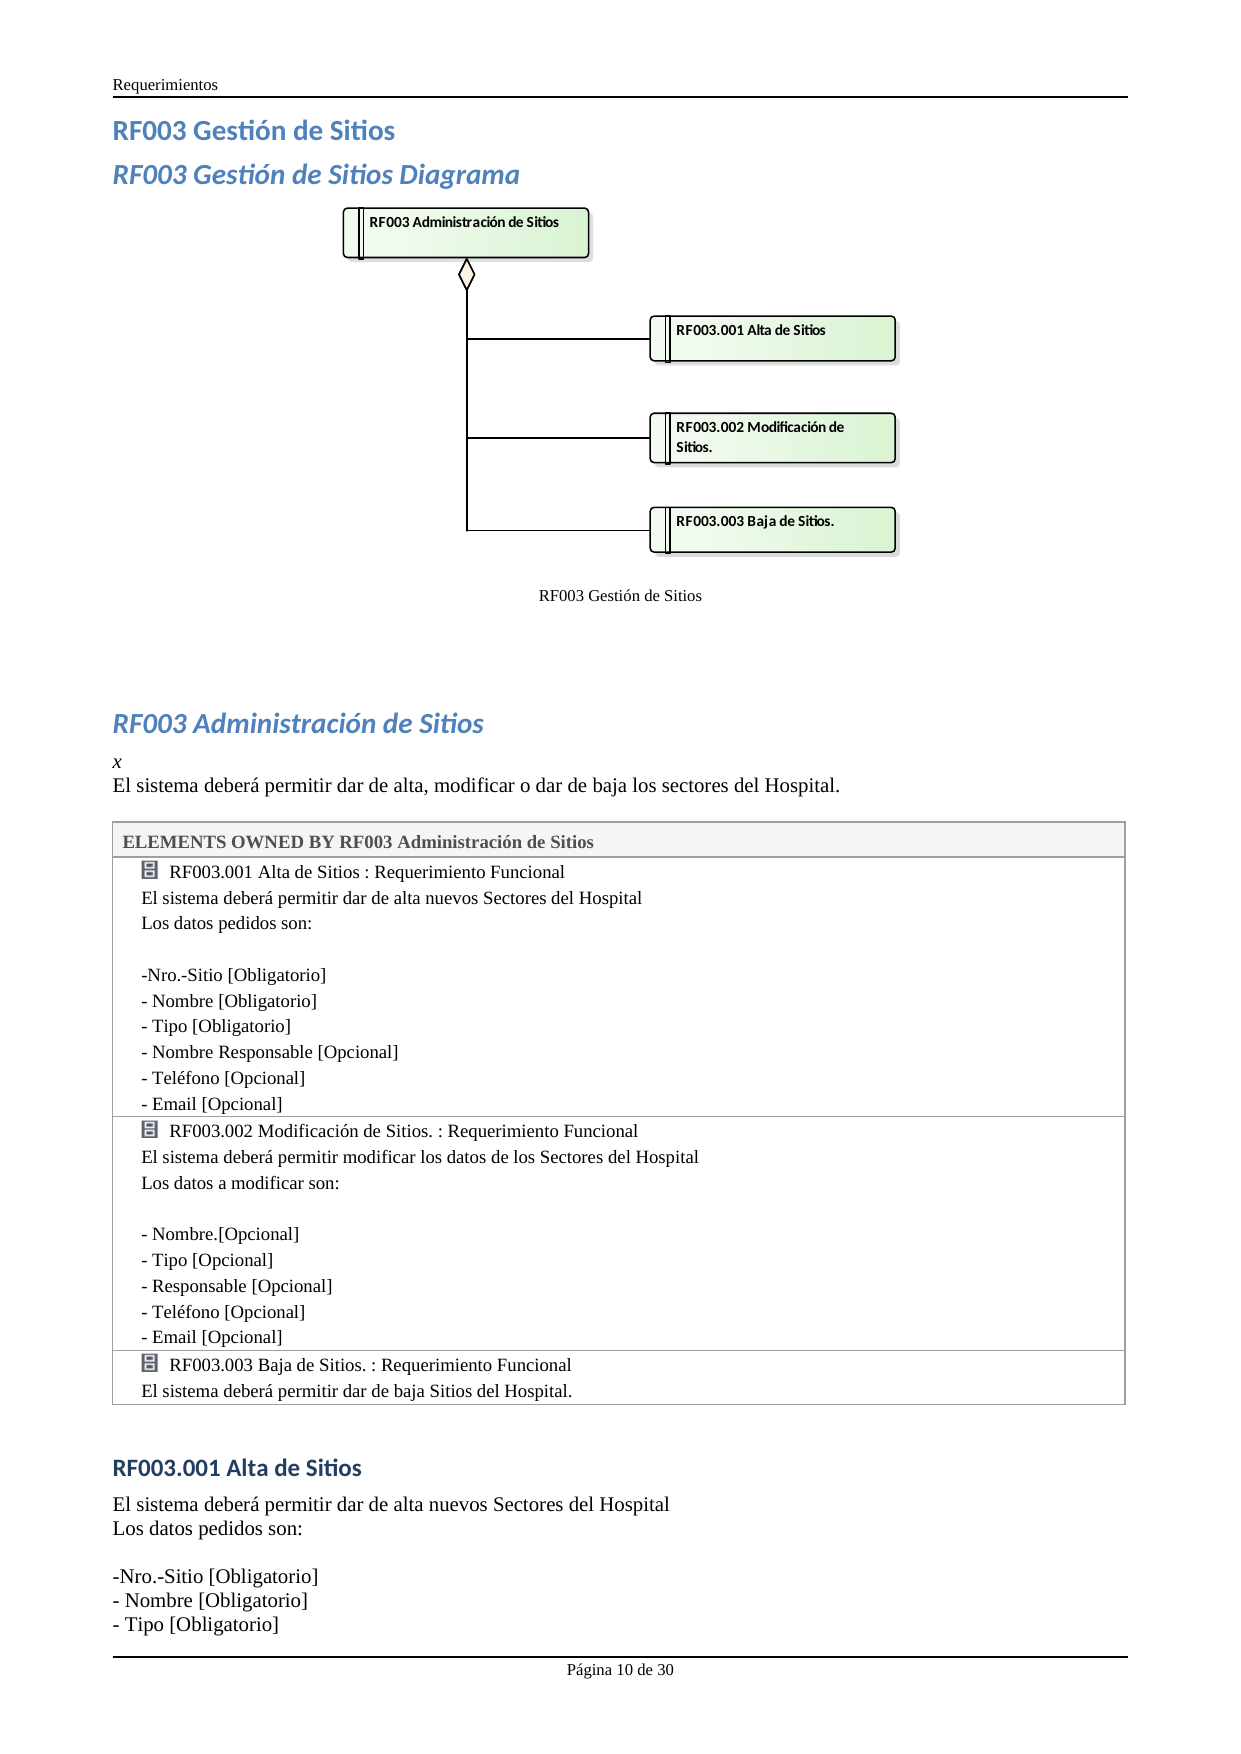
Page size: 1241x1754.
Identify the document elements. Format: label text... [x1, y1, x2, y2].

picture [141, 1353, 160, 1372]
text Los datos pedidos son: [112, 1516, 1128, 1539]
subtitle RF003.001 Alta de Sitios [112, 1453, 1128, 1483]
table_cell RF003.001 Alta de Sitios : Requerimiento Funcional El sistema deberá permitir dar de alta nuevos Sectores del Hospital Los datos pedidos son: -Nro.-Sitio [Obligatorio] - Nombre [Obligatorio] - Tipo [Obligatorio] - Nombre Responsable [Opcional] - Teléfono [Opcional] - Email [Opcional] [113, 858, 1124, 1116]
table_cell RF003.003 Baja de Sitios. : Requerimiento Funcional El sistema deberá permitir dar de baja Sitios del Hospital. [113, 1351, 1124, 1404]
subtitle RF003 Gestión de Sitios Diagrama [112, 156, 1128, 192]
table_header ELEMENTS OWNED BY RF003 Administración de Sitios [113, 823, 1124, 856]
text -Nro.-Sitio [Obligatorio] [112, 1563, 1128, 1588]
subtitle RF003 Administración de Sitios [112, 705, 1128, 741]
text x [112, 749, 1128, 773]
picture [141, 859, 160, 879]
text - Nombre [Obligatorio] [112, 1588, 1128, 1612]
picture [141, 1119, 160, 1138]
text RF003 Gestión de Sitios [112, 585, 1128, 604]
table_cell RF003.002 Modificación de Sitios. : Requerimiento Funcional El sistema deberá permitir modificar los datos de los Sectores del Hospital Los datos a modificar son: - Nombre.[Opcional] - Tipo [Opcional] - Responsable [Opcional] - Teléfono [Opcional] - Email [Opcional] [113, 1117, 1124, 1350]
text - Tipo [Obligatorio] [112, 1612, 1128, 1636]
text El sistema deberá permitir dar de alta, modificar o dar de baja los sectores del Hospital. [112, 773, 1128, 797]
subtitle RF003 Gestión de Sitios [112, 112, 1128, 148]
text El sistema deberá permitir dar de alta nuevos Sectores del Hospital [112, 1491, 1128, 1516]
